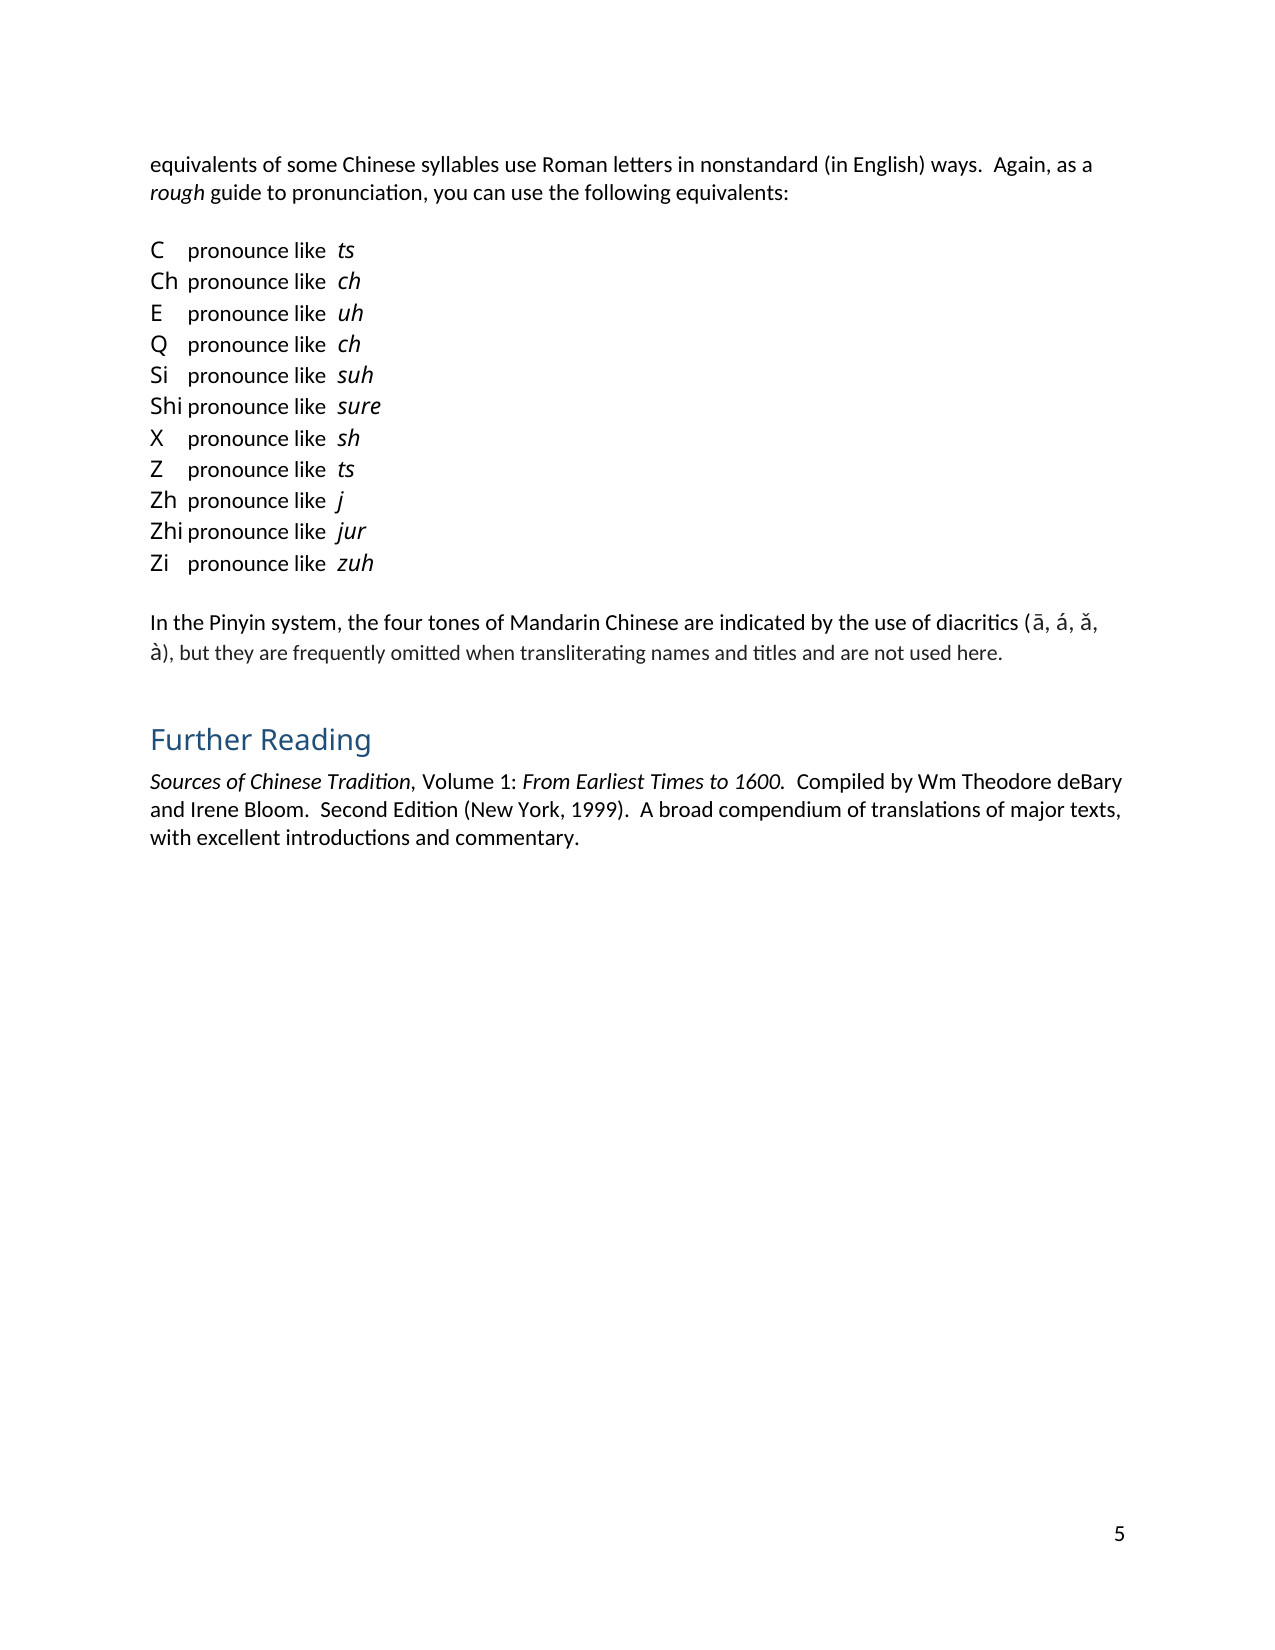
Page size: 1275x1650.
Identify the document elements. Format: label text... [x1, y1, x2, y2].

text Shi pronounce like sure [150, 390, 1125, 422]
text Z pronounce like ts [150, 453, 1125, 484]
text Q pronounce like ch [150, 328, 1125, 359]
text C pronounce like ts [150, 234, 1125, 265]
text In the Pinyin system, the four tones of Mandarin Chinese are indicated by the use of diacritics (ā, á, ǎ, à), but they are frequently omitted when transliterating names and titles and are not used here. [150, 606, 1125, 667]
text Zi pronounce like zuh [150, 547, 1125, 578]
text Zhi pronounce like jur [150, 515, 1125, 547]
text Zh pronounce like j [150, 484, 1125, 515]
text Ch pronounce like ch [150, 265, 1125, 297]
text Sources of Chinese Tradition, Volume 1: From Earliest Times to 1600. Compiled by Wm Theodore deBary and Irene Bloom. Second Edition (New York, 1999). A broad compendium of translations of major texts, with excellent introductions and commentary. [150, 767, 1125, 851]
subtitle Further Reading [150, 719, 1125, 759]
text Si pronounce like suh [150, 359, 1125, 390]
text E pronounce like uh [150, 297, 1125, 328]
text X pronounce like sh [150, 422, 1125, 453]
